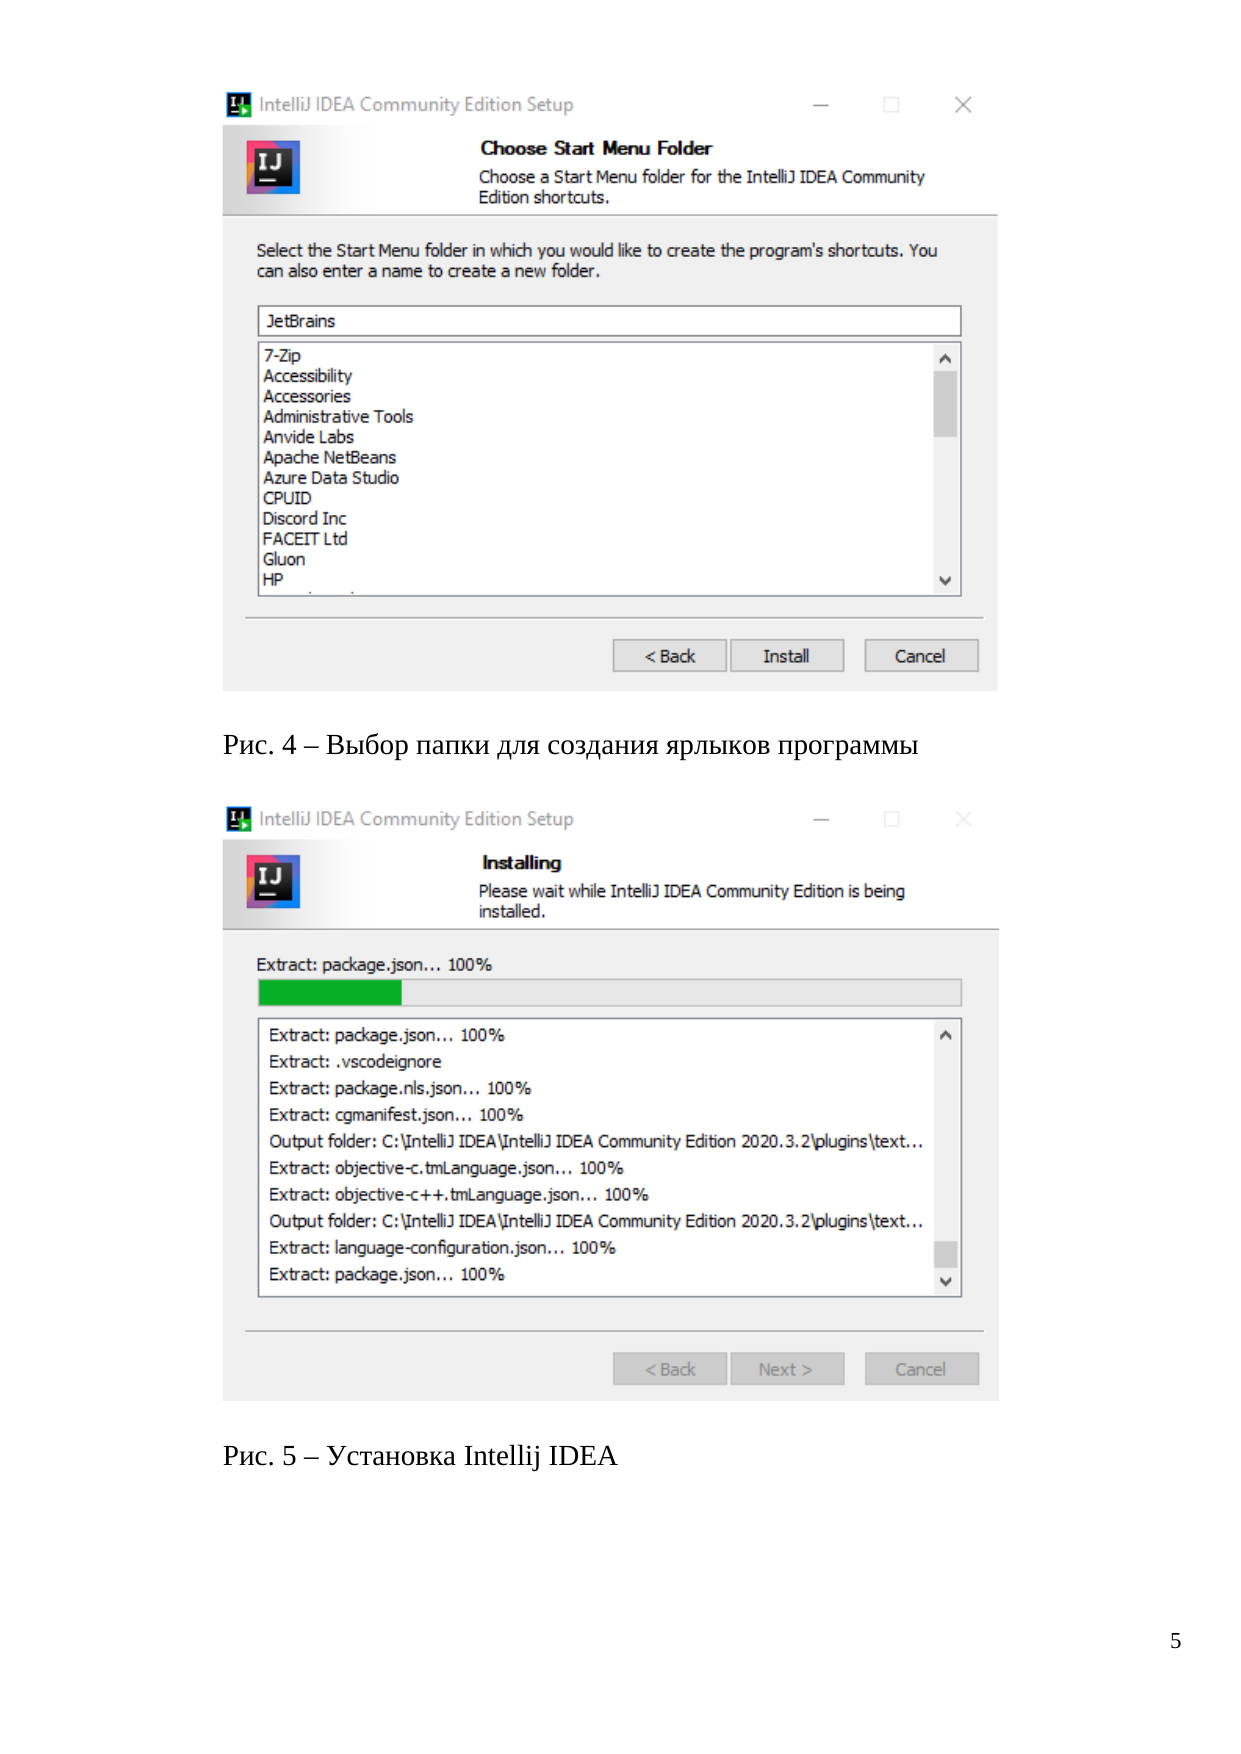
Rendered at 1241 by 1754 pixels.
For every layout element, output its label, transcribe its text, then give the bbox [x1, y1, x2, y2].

picture [222, 802, 1000, 1401]
text Рис. 4 – Выбор папки для создания ярлыков программы [148, 727, 1163, 761]
text Рис. 5 – Установка Intellij IDEA [148, 1438, 1163, 1471]
picture [222, 88, 998, 691]
